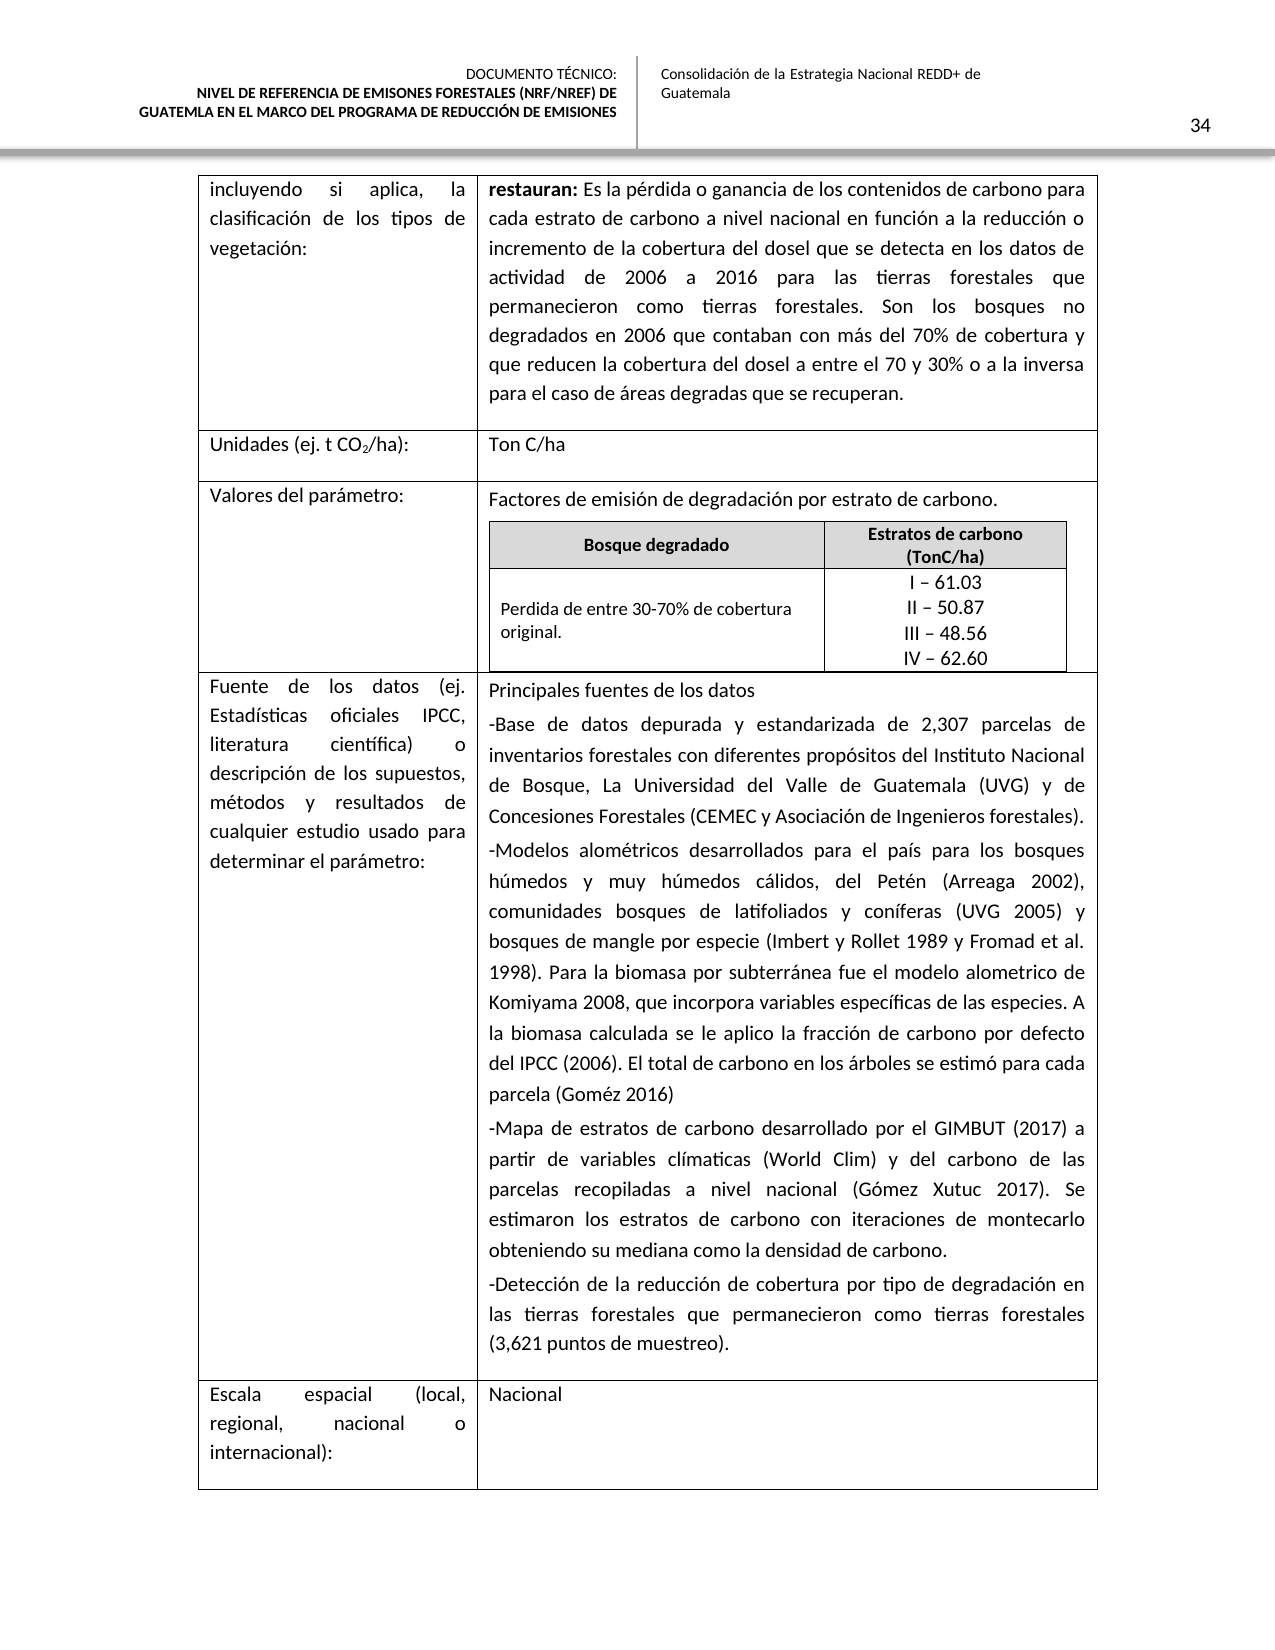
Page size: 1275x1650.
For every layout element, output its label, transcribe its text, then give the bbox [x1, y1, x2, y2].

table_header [199, 176, 477, 430]
table_cell Unidades (ej. t CO2/ha): [199, 431, 477, 481]
table_cell Escala espacial (local, regional, nacional o internacional): [199, 1381, 477, 1489]
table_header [478, 176, 1097, 430]
table_cell Principales fuentes de los datos -Base de datos depurada y estandarizada de 2,307 parcelas de inventarios forestales con diferentes propósitos del Instituto Nacional de Bosque, La Universidad del Valle de Guatemala (UVG) y de Concesiones Forestales (CEMEC y Asociación de Ingenieros forestales). -Modelos alométricos desarrollados para el país para los bosques húmedos y muy húmedos cálidos, del Petén (Arreaga 2002), comunidades bosques de latifoliados y coníferas (UVG 2005) y bosques de mangle por especie (Imbert y Rollet 1989 y Fromad et al. 1998). Para la biomasa por subterránea fue el modelo alometrico de Komiyama 2008, que incorpora variables específicas de las especies. A la biomasa calculada se le aplico la fracción de carbono por defecto del IPCC (2006). El total de carbono en los árboles se estimó para cada parcela (Goméz 2016) -Mapa de estratos de carbono desarrollado por el GIMBUT (2017) a partir de variables clímaticas (World Clim) y del carbono de las parcelas recopiladas a nivel nacional (Gómez Xutuc 2017). Se estimaron los estratos de carbono con iteraciones de montecarlo obteniendo su mediana como la densidad de carbono. -Detección de la reducción de cobertura por tipo de degradación en las tierras forestales que permanecieron como tierras forestales (3,621 puntos de muestreo). [478, 673, 1097, 1380]
table_cell Fuente de los datos (ej. Estadísticas oficiales IPCC, literatura científica) o descripción de los supuestos, métodos y resultados de cualquier estudio usado para determinar el parámetro: [199, 673, 477, 1380]
table_cell Ton C/ha [478, 431, 1097, 481]
table_cell Nacional [478, 1381, 1097, 1489]
table_cell Valores del parámetro: [199, 482, 477, 672]
table_cell Factores de emisión de degradación por estrato de carbono. [478, 482, 1097, 672]
